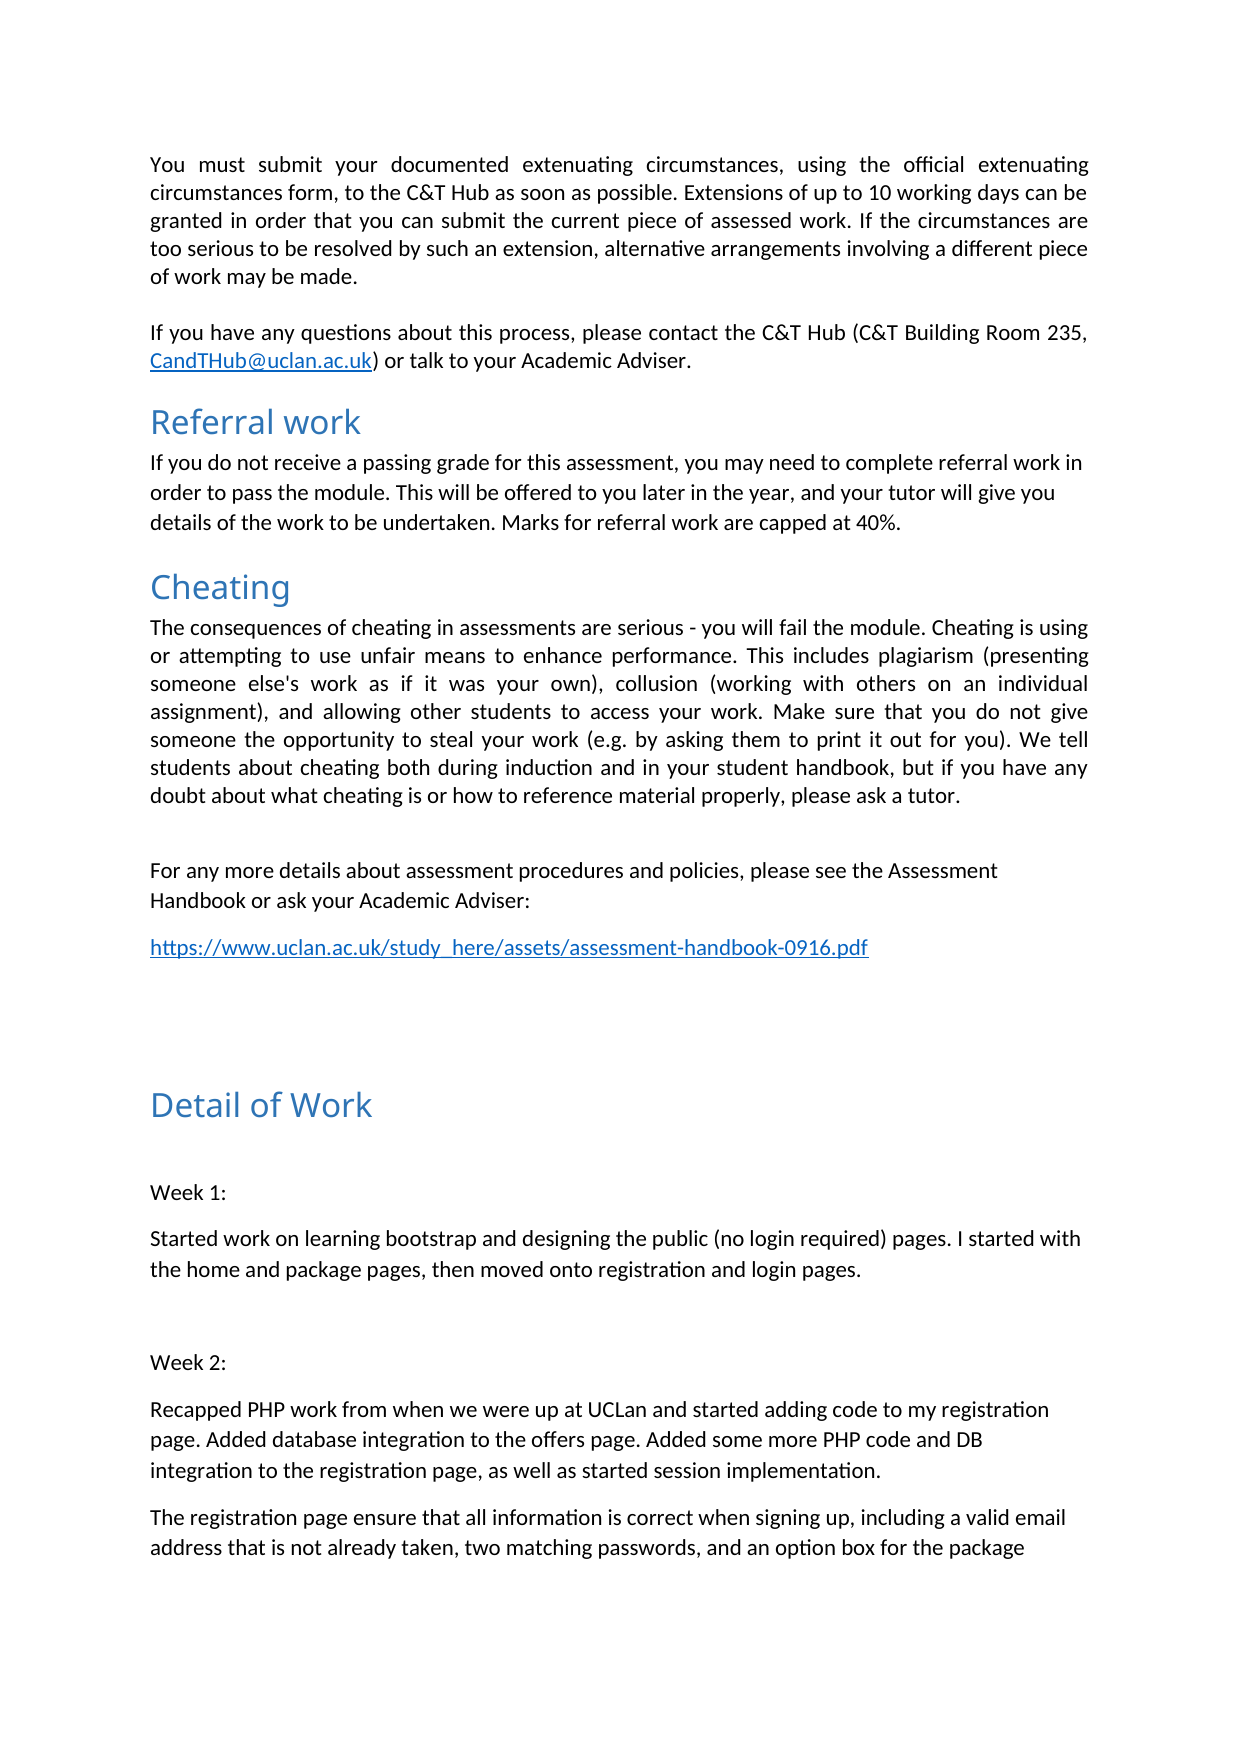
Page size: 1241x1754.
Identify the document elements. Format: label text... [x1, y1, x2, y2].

subtitle Referral work [150, 399, 1090, 444]
text Week 2: [150, 1348, 1090, 1376]
text If you do not receive a passing grade for this assessment, you may need to complete referral work in order to pass the module. This will be offered to you later in the year, and your tutor will give you details of the work to be undertaken. Marks for referral work are capped at 40%. [150, 448, 1090, 537]
text Week 1: [150, 1178, 1090, 1206]
subtitle Detail of Work [150, 1082, 1090, 1127]
subtitle Cheating [150, 564, 1090, 609]
text You must submit your documented extenuating circumstances, using the official extenuating circumstances form, to the C&T Hub as soon as possible. Extensions of up to 10 working days can be granted in order that you can submit the current piece of assessed work. If the circumstances are too serious to be resolved by such an extension, alternative arrangements involving a different piece of work may be made. [150, 150, 1090, 290]
text If you have any questions about this process, please contact the C&T Hub (C&T Building Room 235, CandTHub@uclan.ac.uk) or talk to your Academic Adviser. [150, 318, 1090, 374]
text Started work on learning bootstrap and designing the public (no login required) pages. I started with the home and package pages, then moved onto registration and login pages. [150, 1224, 1090, 1283]
text The consequences of cheating in assessments are serious - you will fail the module. Cheating is using or attempting to use unfair means to enhance performance. This includes plagiarism (presenting someone else's work as if it was your own), collusion (working with others on an individual assignment), and allowing other students to access your work. Make sure that you do not give someone the opportunity to steal your work (e.g. by asking them to print it out for you). We tell students about cheating both during induction and in your student handbook, but if you have any doubt about what cheating is or how to reference material properly, please ask a tutor. [150, 613, 1090, 809]
text https://www.uclan.ac.uk/study_here/assets/assessment-handbook-0916.pdf [150, 933, 1090, 961]
text Recapped PHP work from when we were up at UCLan and started adding code to my registration page. Added database integration to the offers page. Added some more PHP code and DB integration to the registration page, as well as started session implementation. [150, 1395, 1090, 1484]
text For any more details about assessment procedures and policies, please see the Assessment Handbook or ask your Academic Adviser: [150, 856, 1090, 914]
